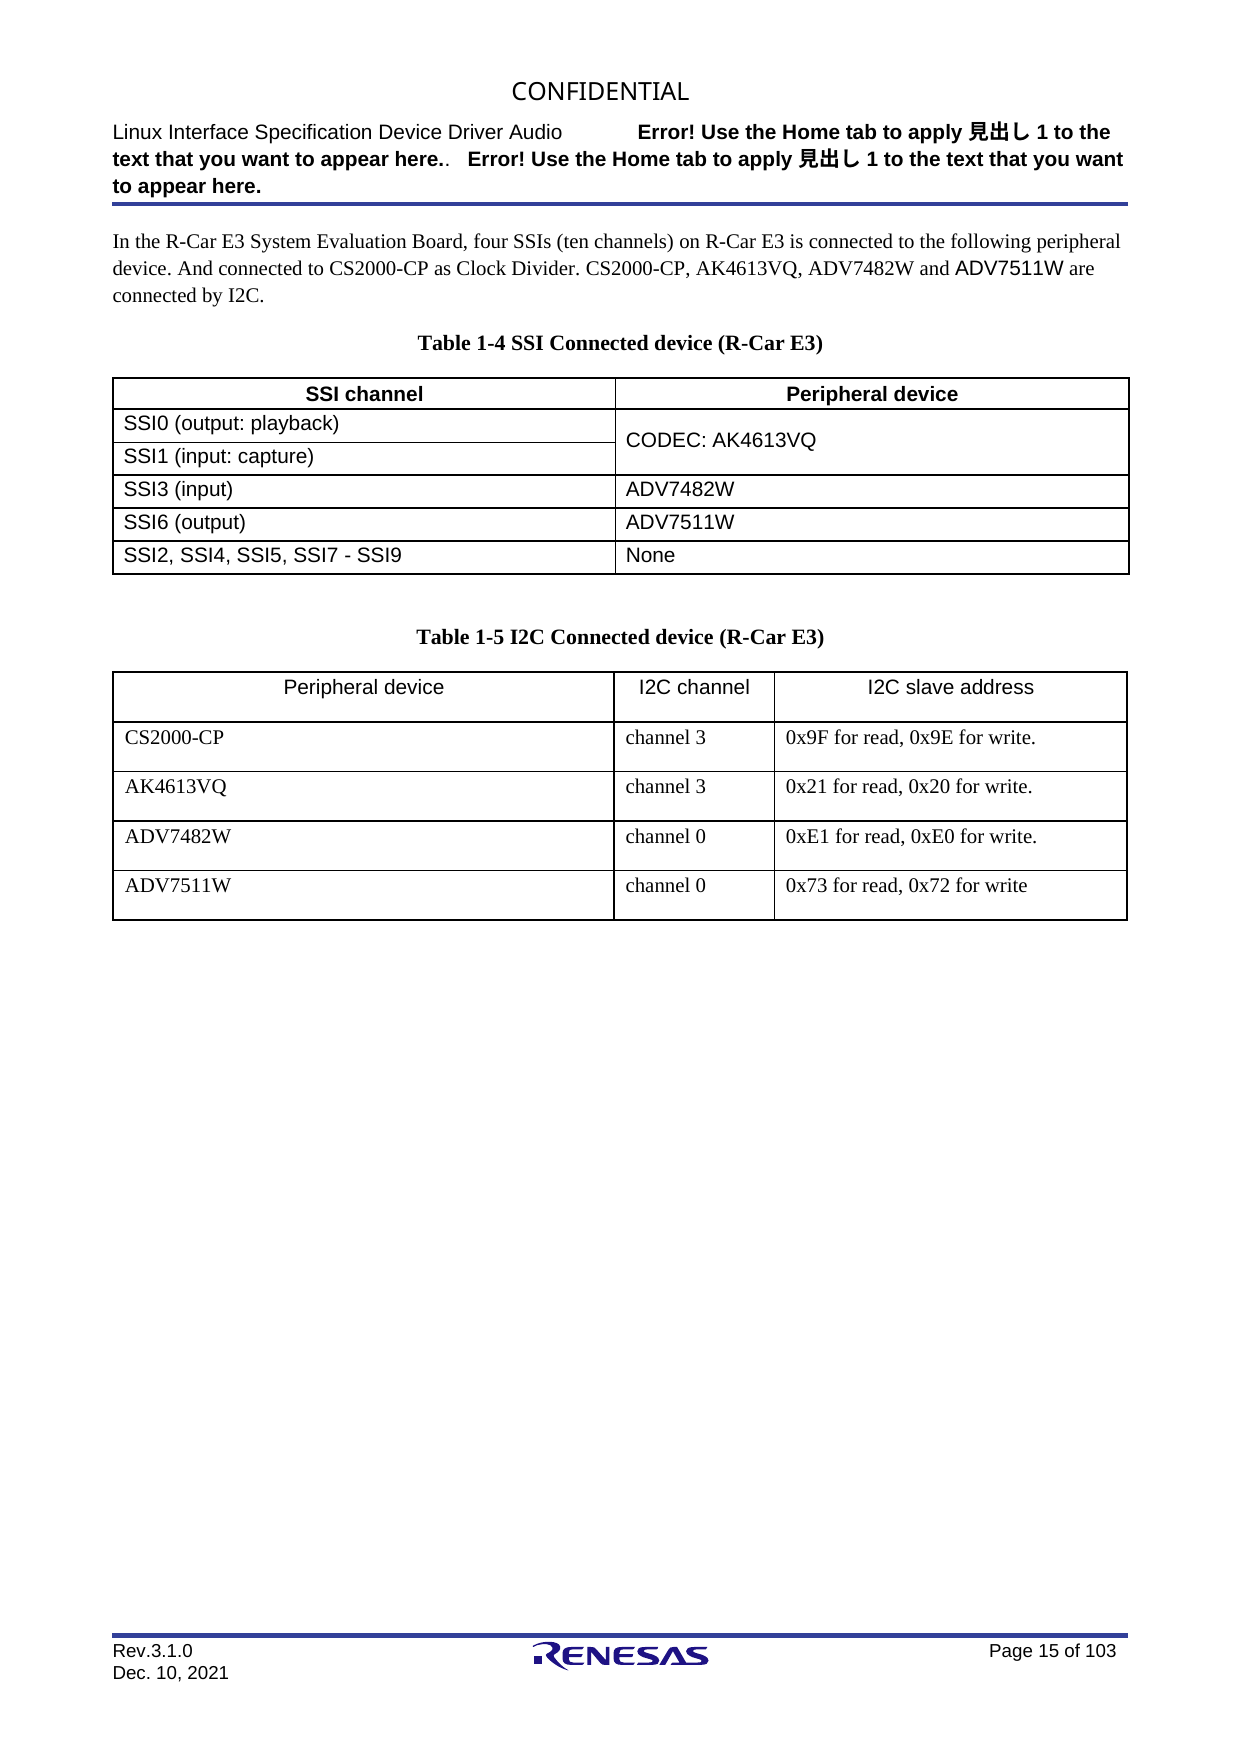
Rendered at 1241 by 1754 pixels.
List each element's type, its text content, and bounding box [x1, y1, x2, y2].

table_cell AK4613VQ [114, 772, 613, 820]
table_header SSI channel [114, 379, 615, 408]
table_cell SSI6 (output) [114, 509, 615, 540]
text Table 1-5 I2C Connected device (R-Car E3) [112, 623, 1128, 650]
table_cell ADV7511W [616, 509, 1128, 540]
table_cell SSI1 (input: capture) [114, 443, 615, 474]
table_cell CODEC: AK4613VQ [616, 410, 1128, 474]
table_cell 0x9F for read, 0x9E for write. [775, 723, 1126, 771]
table_cell channel 0 [615, 822, 774, 870]
table_cell SSI0 (output: playback) [114, 410, 615, 442]
table_cell None [616, 542, 1128, 573]
text Table 1-4 SSI Connected device (R-Car E3) [112, 329, 1128, 356]
table_cell SSI3 (input) [114, 476, 615, 507]
table_header Peripheral device [114, 673, 613, 721]
table_cell 0x21 for read, 0x20 for write. [775, 772, 1126, 820]
table_cell 0xE1 for read, 0xE0 for write. [775, 822, 1126, 870]
table_cell SSI2, SSI4, SSI5, SSI7 - SSI9 [114, 542, 615, 573]
table_cell channel 0 [615, 871, 774, 919]
table_header I2C channel [615, 673, 774, 721]
table_cell ADV7482W [616, 476, 1128, 507]
table_cell ADV7511W [114, 871, 613, 919]
table_cell ADV7482W [114, 822, 613, 870]
table_cell 0x73 for read, 0x72 for write [775, 871, 1126, 919]
text In the R-Car E3 System Evaluation Board, four SSIs (ten channels) on R-Car E3 is connected to the following peripheral device. And connected to CS2000-CP as Clock Divider. CS2000-CP, AK4613VQ, ADV7482W and ADV7511W are connected by I2C. [112, 227, 1128, 308]
table_header I2C slave address [775, 673, 1126, 721]
table_cell channel 3 [615, 723, 774, 771]
table_header Peripheral device [616, 379, 1128, 408]
table_cell CS2000-CP [114, 723, 613, 771]
table_cell channel 3 [615, 772, 774, 820]
